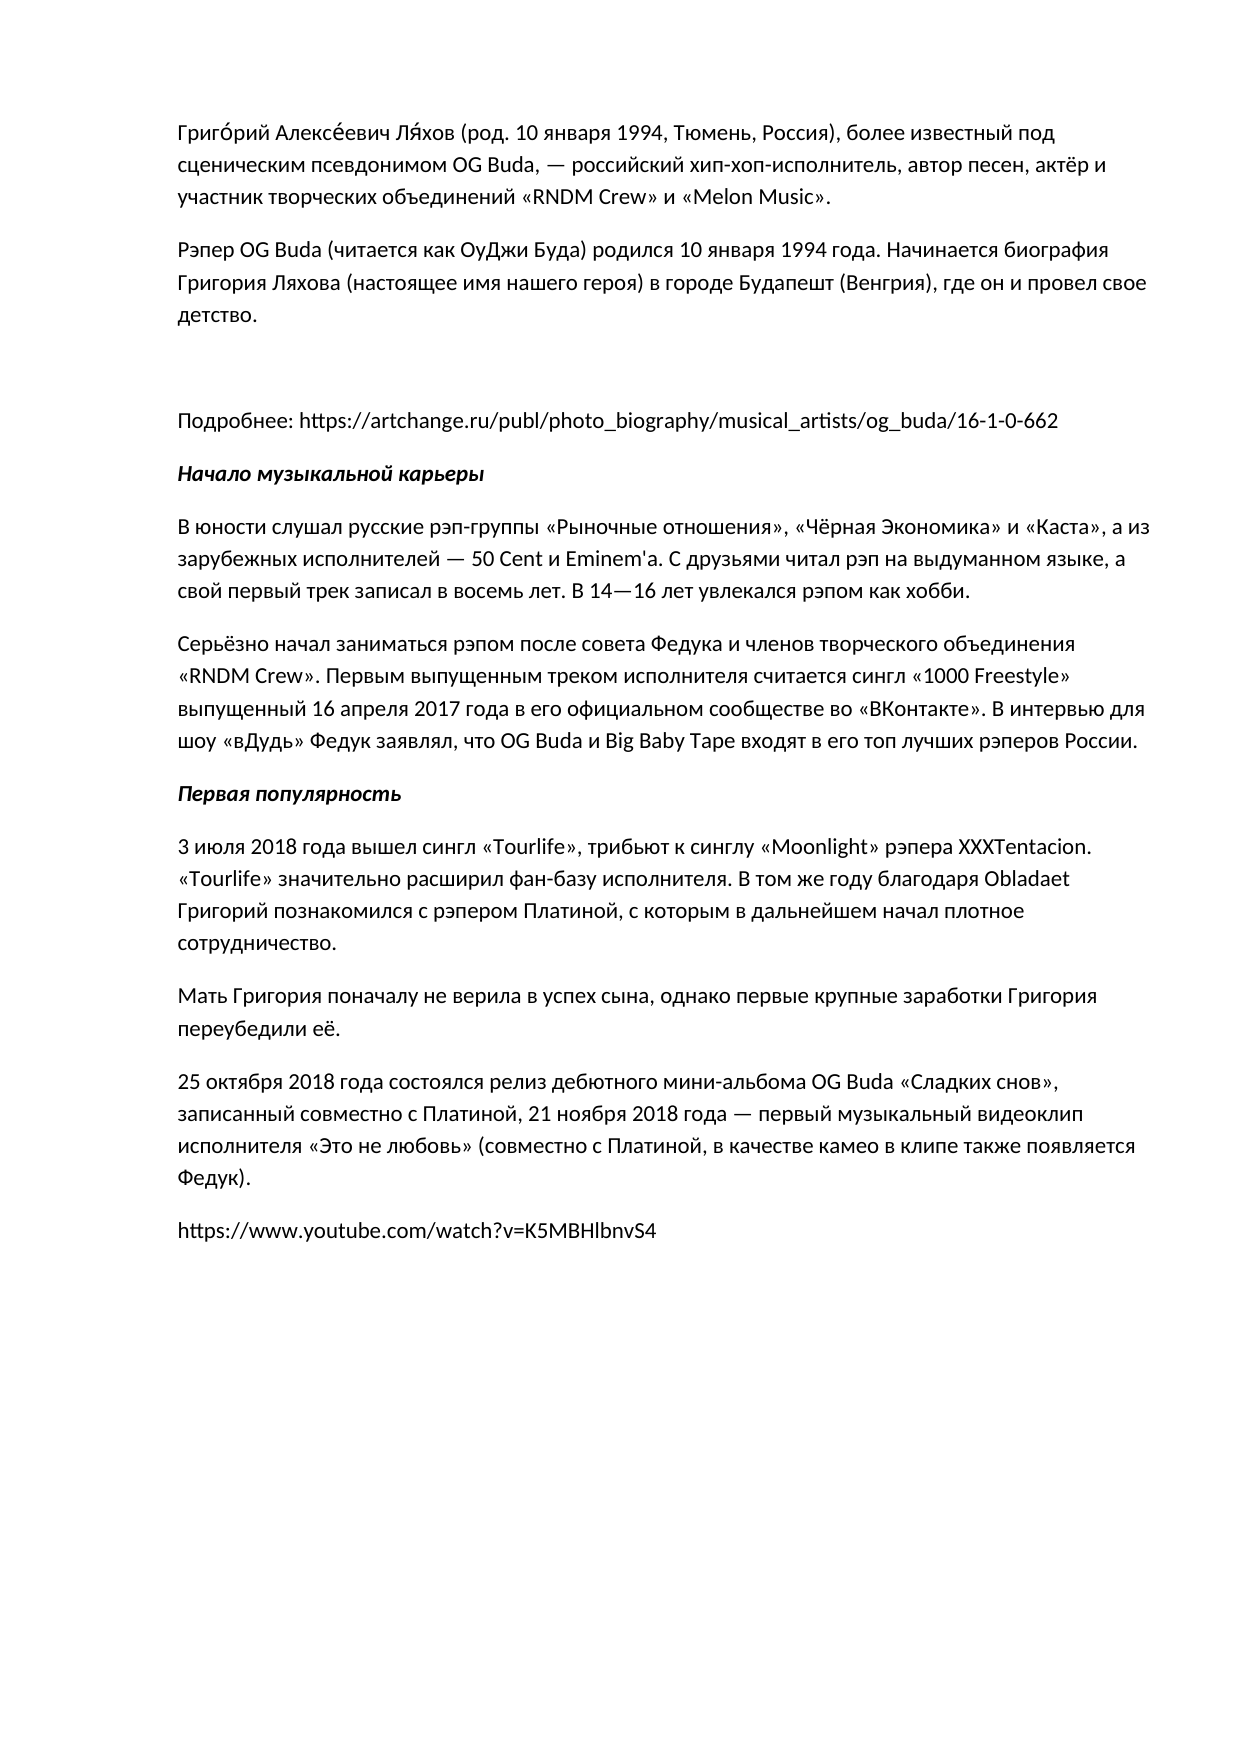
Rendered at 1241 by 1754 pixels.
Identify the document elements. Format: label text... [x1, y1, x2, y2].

text https://www.youtube.com/watch?v=K5MBHlbnvS4 [177, 1216, 1152, 1244]
text Подробнее: https://artchange.ru/publ/photo_biography/musical_artists/og_buda/16-1-0-662 [177, 406, 1152, 434]
text Мать Григория поначалу не верила в успех сына, однако первые крупные заработки Григория переубедили её. [177, 982, 1152, 1042]
text Первая популярность [177, 779, 1152, 807]
text В юности слушал русские рэп-группы «Рыночные отношения», «Чёрная Экономика» и «Каста», а из зарубежных исполнителей — 50 Cent и Eminem'а. С друзьями читал рэп на выдуманном языке, а свой первый трек записал в восемь лет. В 14—16 лет увлекался рэпом как хобби. [177, 512, 1152, 604]
text 3 июля 2018 года вышел сингл «Tourlife», трибьют к синглу «Moonlight» рэпера XXXTentacion. «Tourlife» значительно расширил фан-базу исполнителя. В том же году благодаря Obladaet Григорий познакомился с рэпером Платиной, с которым в дальнейшем начал плотное сотрудничество. [177, 832, 1152, 957]
text Серьёзно начал заниматься рэпом после совета Федука и членов творческого объединения «RNDM Crew». Первым выпущенным треком исполнителя считается сингл «1000 Freestyle» выпущенный 16 апреля 2017 года в его официальном сообществе во «ВКонтакте». В интервью для шоу «вДудь» Федук заявлял, что OG Buda и Big Baby Tape входят в его топ лучших рэперов России. [177, 629, 1152, 754]
text Григо́рий Алексе́евич Ля́хов (род. 10 января 1994, Тюмень, Россия), более известный под сценическим псевдонимом OG Buda, — российский хип-хоп-исполнитель, автор песен, актёр и участник творческих объединений «RNDM Crew» и «Melon Music». [177, 118, 1152, 211]
text 25 октября 2018 года состоялся релиз дебютного мини-альбома OG Buda «Сладких снов», записанный совместно с Платиной, 21 ноября 2018 года — первый музыкальный видеоклип исполнителя «Это не любовь» (совместно с Платиной, в качестве камео в клипе также появляется Федук). [177, 1067, 1152, 1191]
text Рэпер OG Buda (читается как ОуДжи Буда) родился 10 января 1994 года. Начинается биография Григория Ляхова (настоящее имя нашего героя) в городе Будапешт (Венгрия), где он и провел свое детство. [177, 236, 1152, 328]
text Начало музыкальной карьеры [177, 459, 1152, 487]
